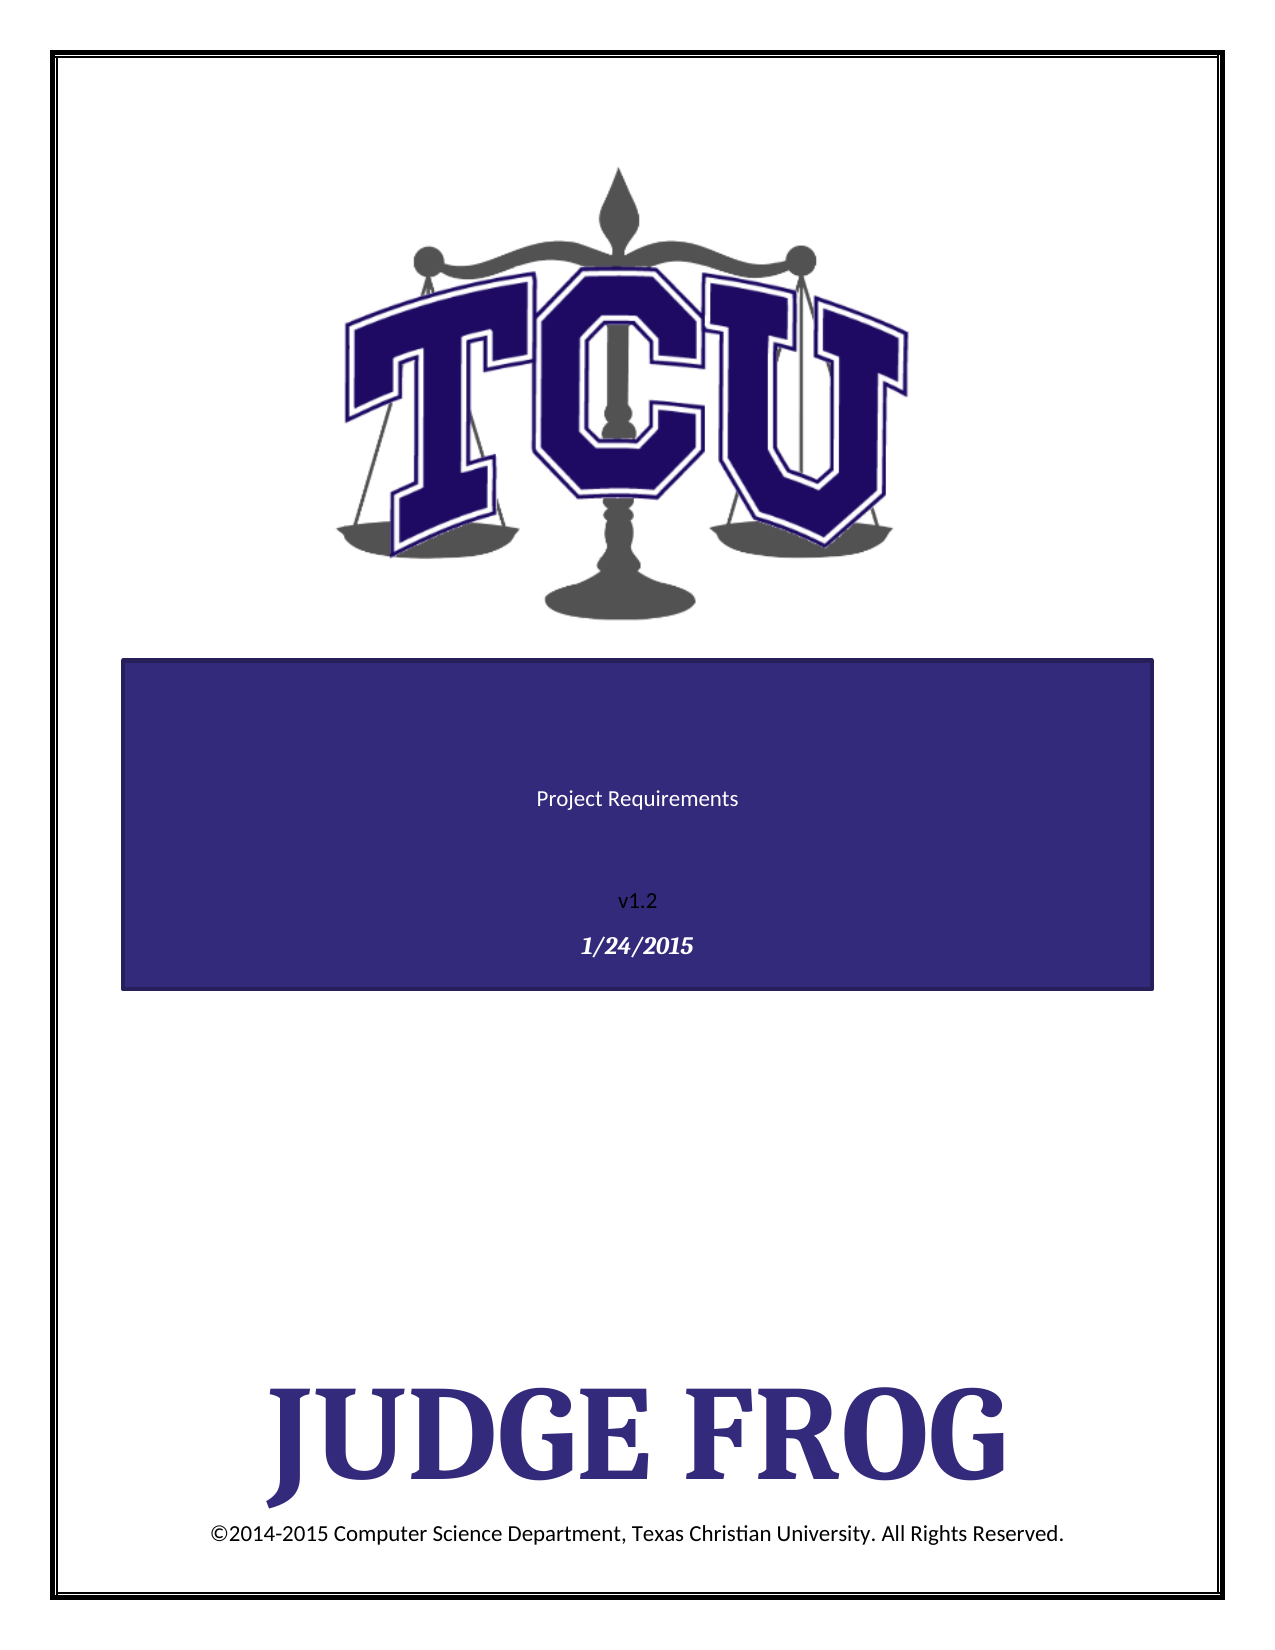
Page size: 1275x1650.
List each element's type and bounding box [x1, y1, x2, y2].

picture [150, 150, 1125, 633]
